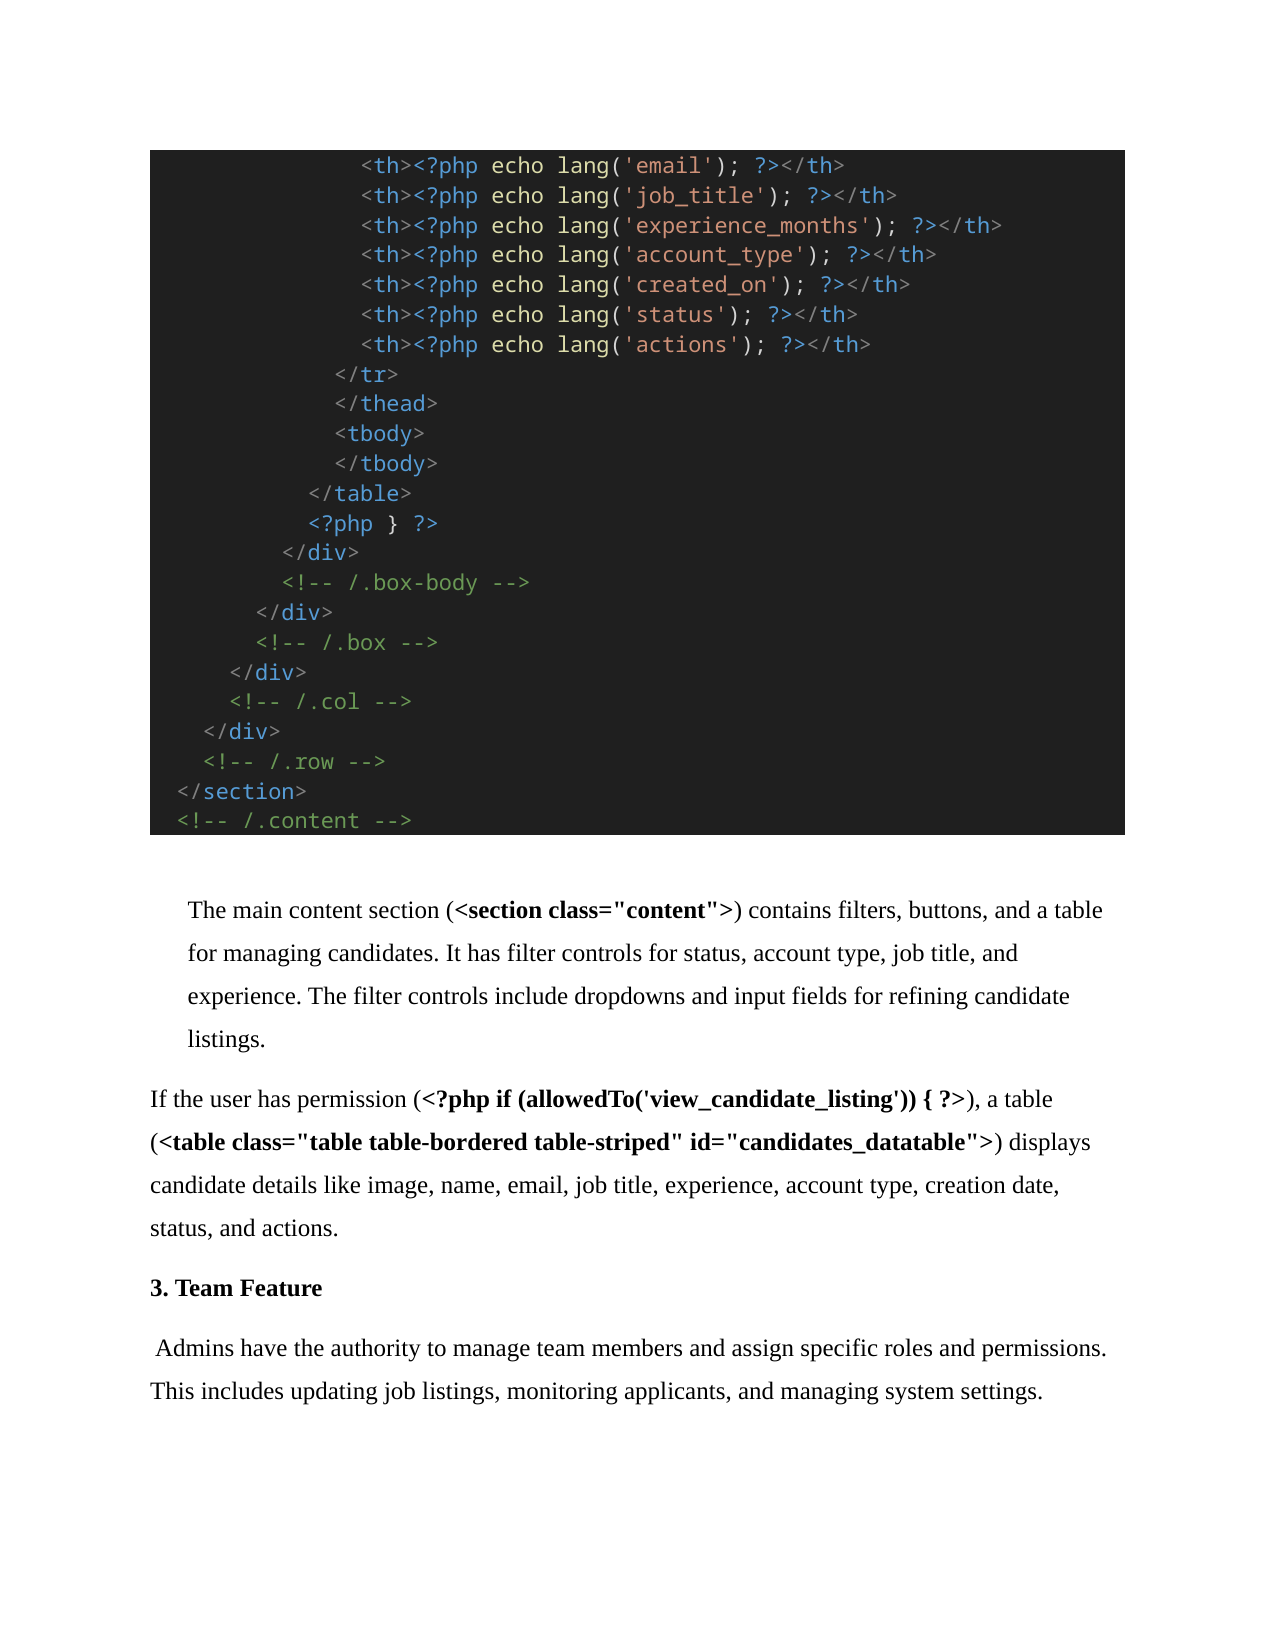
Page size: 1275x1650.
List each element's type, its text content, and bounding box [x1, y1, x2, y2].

text </div> [150, 716, 1125, 746]
text <th><?php echo lang('created_on'); ?></th> [150, 269, 1125, 299]
text <th><?php echo lang('job_title'); ?></th> [150, 180, 1125, 209]
text <?php } ?> [150, 507, 1125, 537]
text </div> [150, 597, 1125, 627]
text <th><?php echo lang('experience_months'); ?></th> [150, 209, 1125, 239]
text The main content section (<section class="content">) contains filters, buttons, and a table for managing candidates. It has filter controls for status, account type, job title, and experience. The filter controls include dropdowns and input fields for refining candidate listings. [187, 895, 1125, 1053]
text <th><?php echo lang('actions'); ?></th> [150, 329, 1125, 358]
text </tr> [150, 358, 1125, 388]
text <!-- /.box-body --> [150, 567, 1125, 597]
text <th><?php echo lang('email'); ?></th> [150, 150, 1125, 180]
text </table> [150, 478, 1125, 507]
text Admins have the authority to manage team members and assign specific roles and permissions. This includes updating job listings, monitoring applicants, and managing system settings. [150, 1333, 1125, 1405]
text <th><?php echo lang('status'); ?></th> [150, 299, 1125, 329]
text <!-- /.col --> [150, 686, 1125, 716]
text If the user has permission (<?php if (allowedTo('view_candidate_listing')) { ?>), a table (<table class="table table-bordered table-striped" id="candidates_datatable">) displays candidate details like image, name, email, job title, experience, account type, creation date, status, and actions. [150, 1084, 1125, 1242]
text </section> [150, 776, 1125, 805]
text <!-- /.row --> [150, 746, 1125, 776]
text </tbody> [150, 448, 1125, 478]
text <tbody> [150, 418, 1125, 448]
text <!-- /.content --> [150, 805, 1125, 835]
text </div> [150, 656, 1125, 686]
text </div> [150, 537, 1125, 567]
text </thead> [150, 388, 1125, 418]
text <th><?php echo lang('account_type'); ?></th> [150, 239, 1125, 269]
text 3. Team Feature [150, 1273, 1125, 1302]
text <!-- /.box --> [150, 627, 1125, 656]
